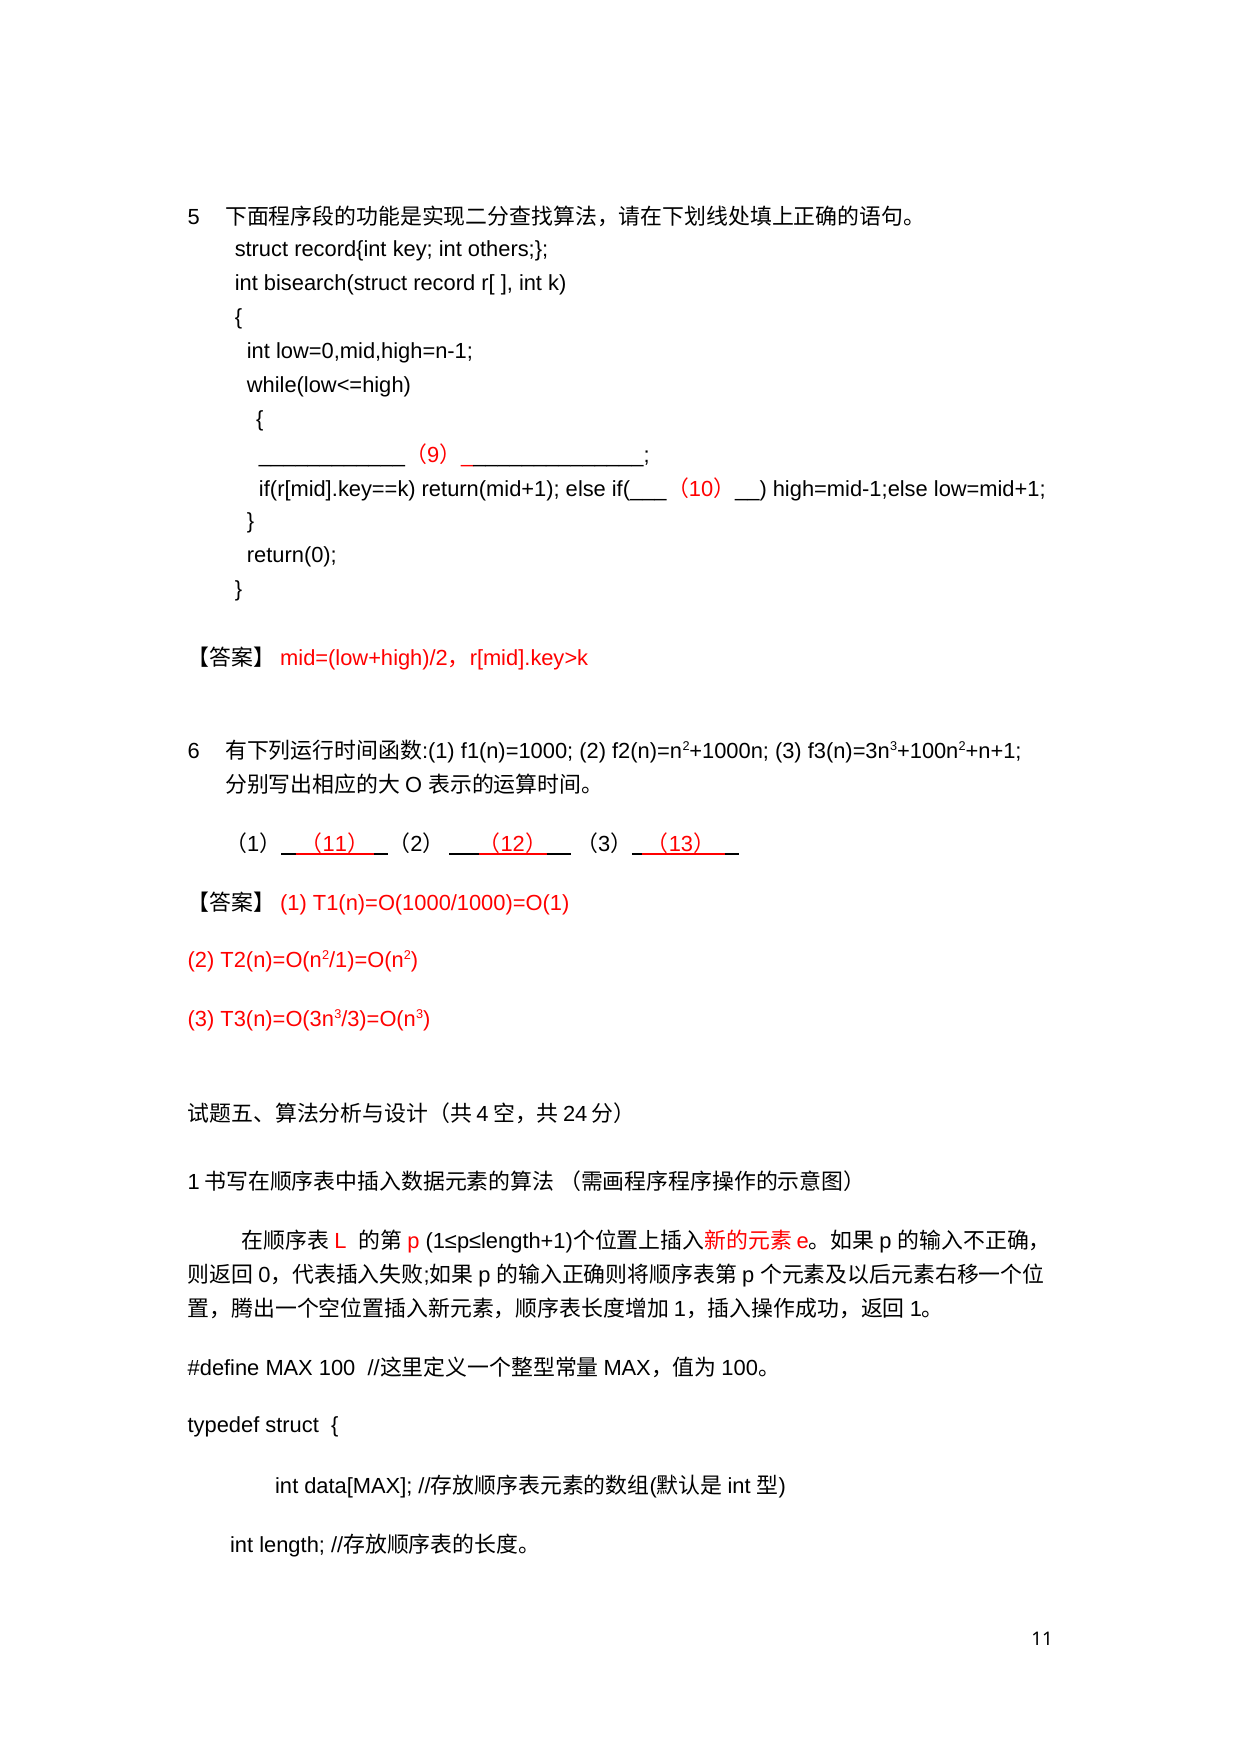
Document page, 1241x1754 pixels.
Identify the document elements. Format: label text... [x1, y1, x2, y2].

text int bisearch(struct record r[ ], int k) [225, 266, 1053, 300]
text 试题五、算法分析与设计（共4空，共24分） [187, 1095, 1053, 1129]
text 1书写在顺序表中插入数据元素的算法 （需画程序程序操作的示意图） [187, 1163, 1053, 1197]
text while(low<=high) [225, 368, 1053, 402]
text return(0); [225, 537, 1053, 571]
list 下面程序段的功能是实现二分查找算法，请在下划线处填上正确的语句。 [187, 198, 1053, 232]
text struct record{int key; int others;}; [225, 232, 1053, 266]
text { [225, 300, 1053, 334]
text if(r[mid].key==k) return(mid+1); else if(___（10）__) high=mid-1;else low=mid+1; [225, 469, 1053, 503]
text int low=0,mid,high=n-1; [225, 334, 1053, 368]
text 【答案】 (1) T1(n)=O(1000/1000)=O(1) [187, 884, 1053, 918]
text int data[MAX]; //存放顺序表元素的数组(默认是 int 型) [231, 1467, 1053, 1501]
text typedef struct { [187, 1408, 1053, 1442]
text 在顺序表 L 的第 p (1≤p≤length+1)个位置上插入新的元素 e。如果 p 的输入不正确，则返回 0，代表插入失败;如果 p 的输入正确则将顺序表第 p 个元素及以后元素右移一个位置，腾出一个空位置插入新元素，顺序表长度增加 1，插入操作成功，返回 1。 [187, 1222, 1053, 1324]
text (2) T2(n)=O(n2/1)=O(n2) [187, 943, 1053, 977]
text 【答案】 mid=(low+high)/2，r[mid].key>k [187, 639, 1053, 673]
text （1） （11） （2） （12） （3） （13） [225, 825, 1053, 859]
text } [225, 571, 1053, 605]
text } [225, 503, 1053, 537]
text int length; //存放顺序表的长度。 [187, 1526, 1053, 1559]
text #define MAX 100 //这里定义一个整型常量 MAX，值为 100。 [187, 1349, 1053, 1383]
text ____________（9）_______________; [225, 436, 1053, 469]
list 有下列运行时间函数: (1) f1(n)=1000; (2) f2(n)=n2+1000n; (3) f3(n)=3n3+100n2+n+1; 分别写出相应的大 O 表示的运算时间。 [187, 732, 1053, 800]
text (3) T3(n)=O(3n3/3)=O(n3) [187, 1002, 1053, 1036]
text { [225, 402, 1053, 436]
